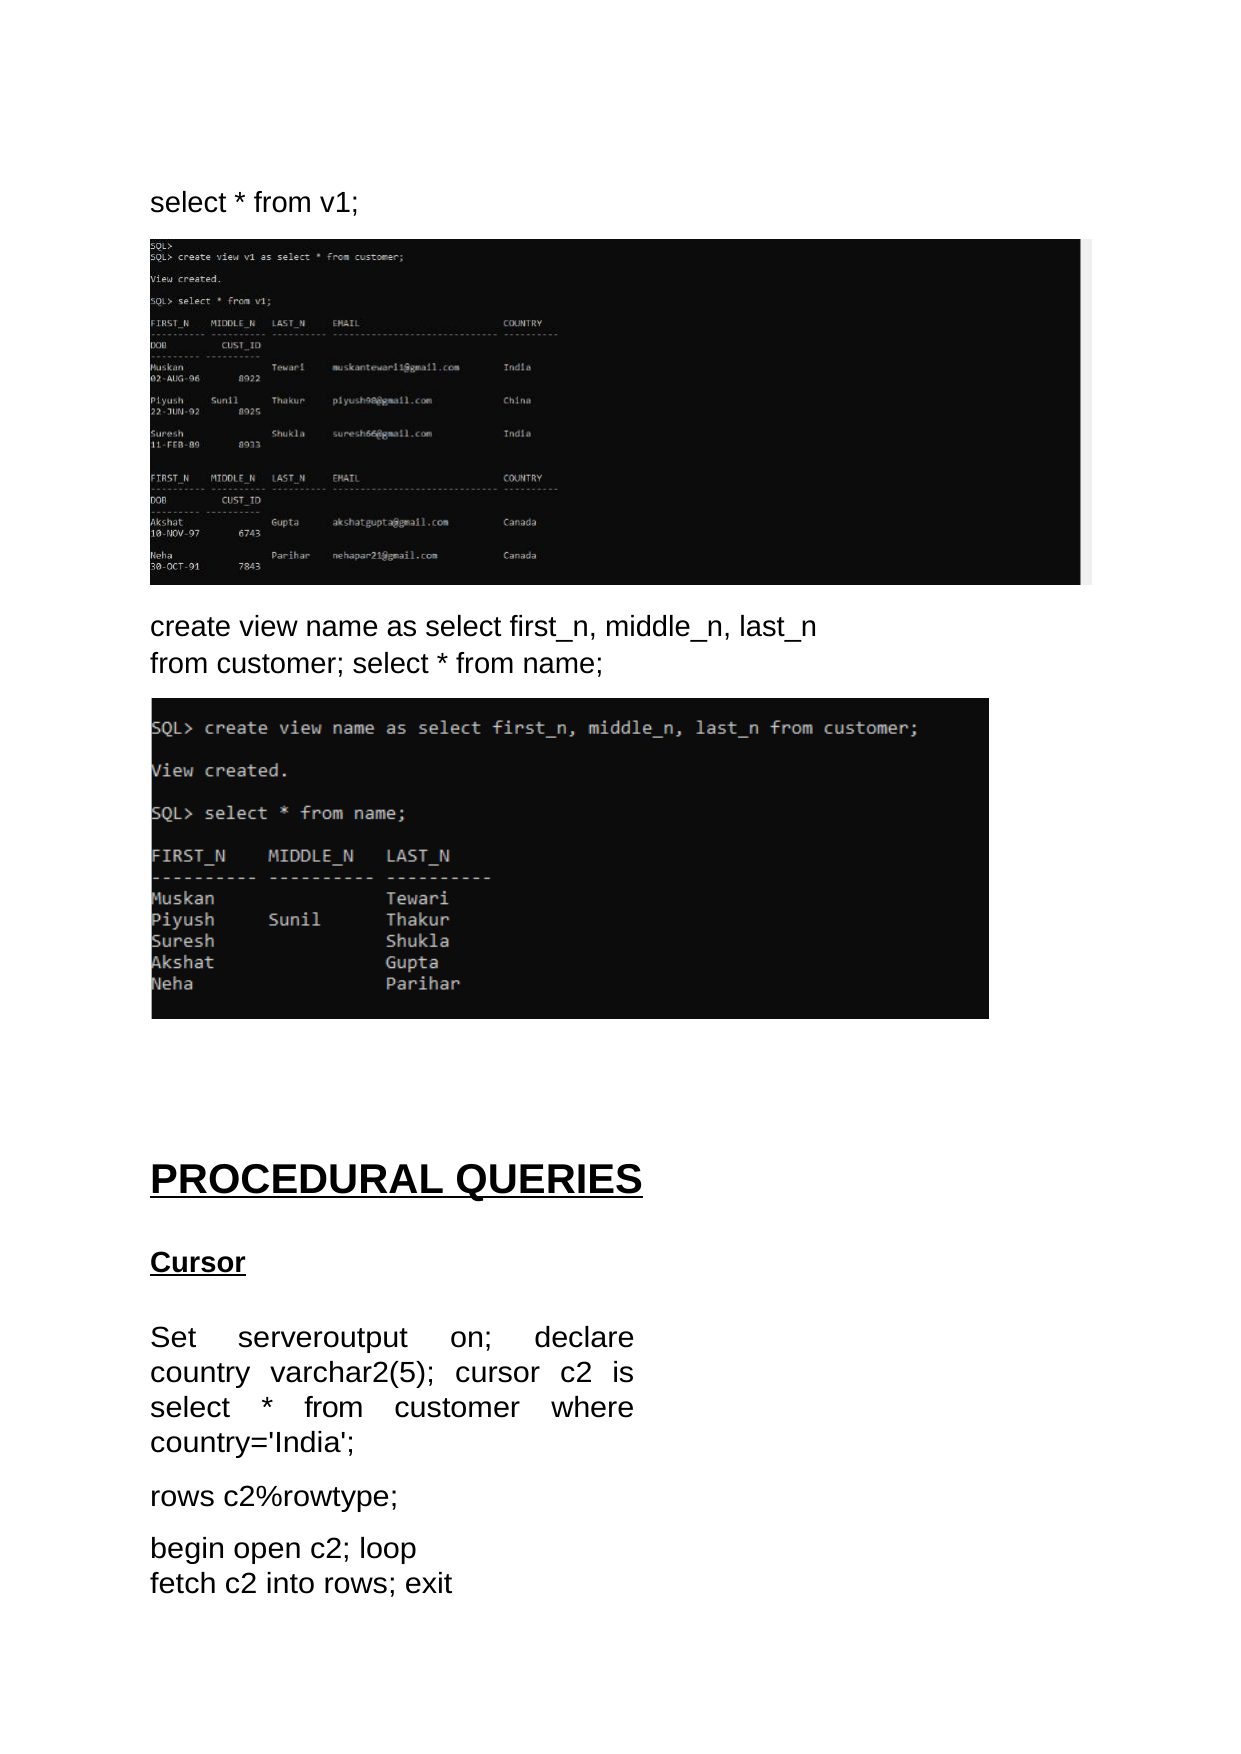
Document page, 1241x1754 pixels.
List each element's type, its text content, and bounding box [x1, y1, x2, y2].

picture [150, 239, 1092, 585]
text begin open c2; loop fetch c2 into rows; exit [150, 1531, 456, 1600]
picture [151, 698, 989, 1019]
text create view name as select first_n, middle_n, last_n from customer; select * from name; [150, 585, 821, 679]
subtitle PROCEDURAL QUERIES [150, 1154, 1103, 1202]
text select * from v1; [150, 185, 1103, 219]
text Set serveroutput on; declare country varchar2(5); cursor c2 is select * from customer where country='India'; [150, 1320, 634, 1459]
text rows c2%rowtype; [150, 1479, 1103, 1513]
subtitle Cursor [150, 1245, 1103, 1278]
